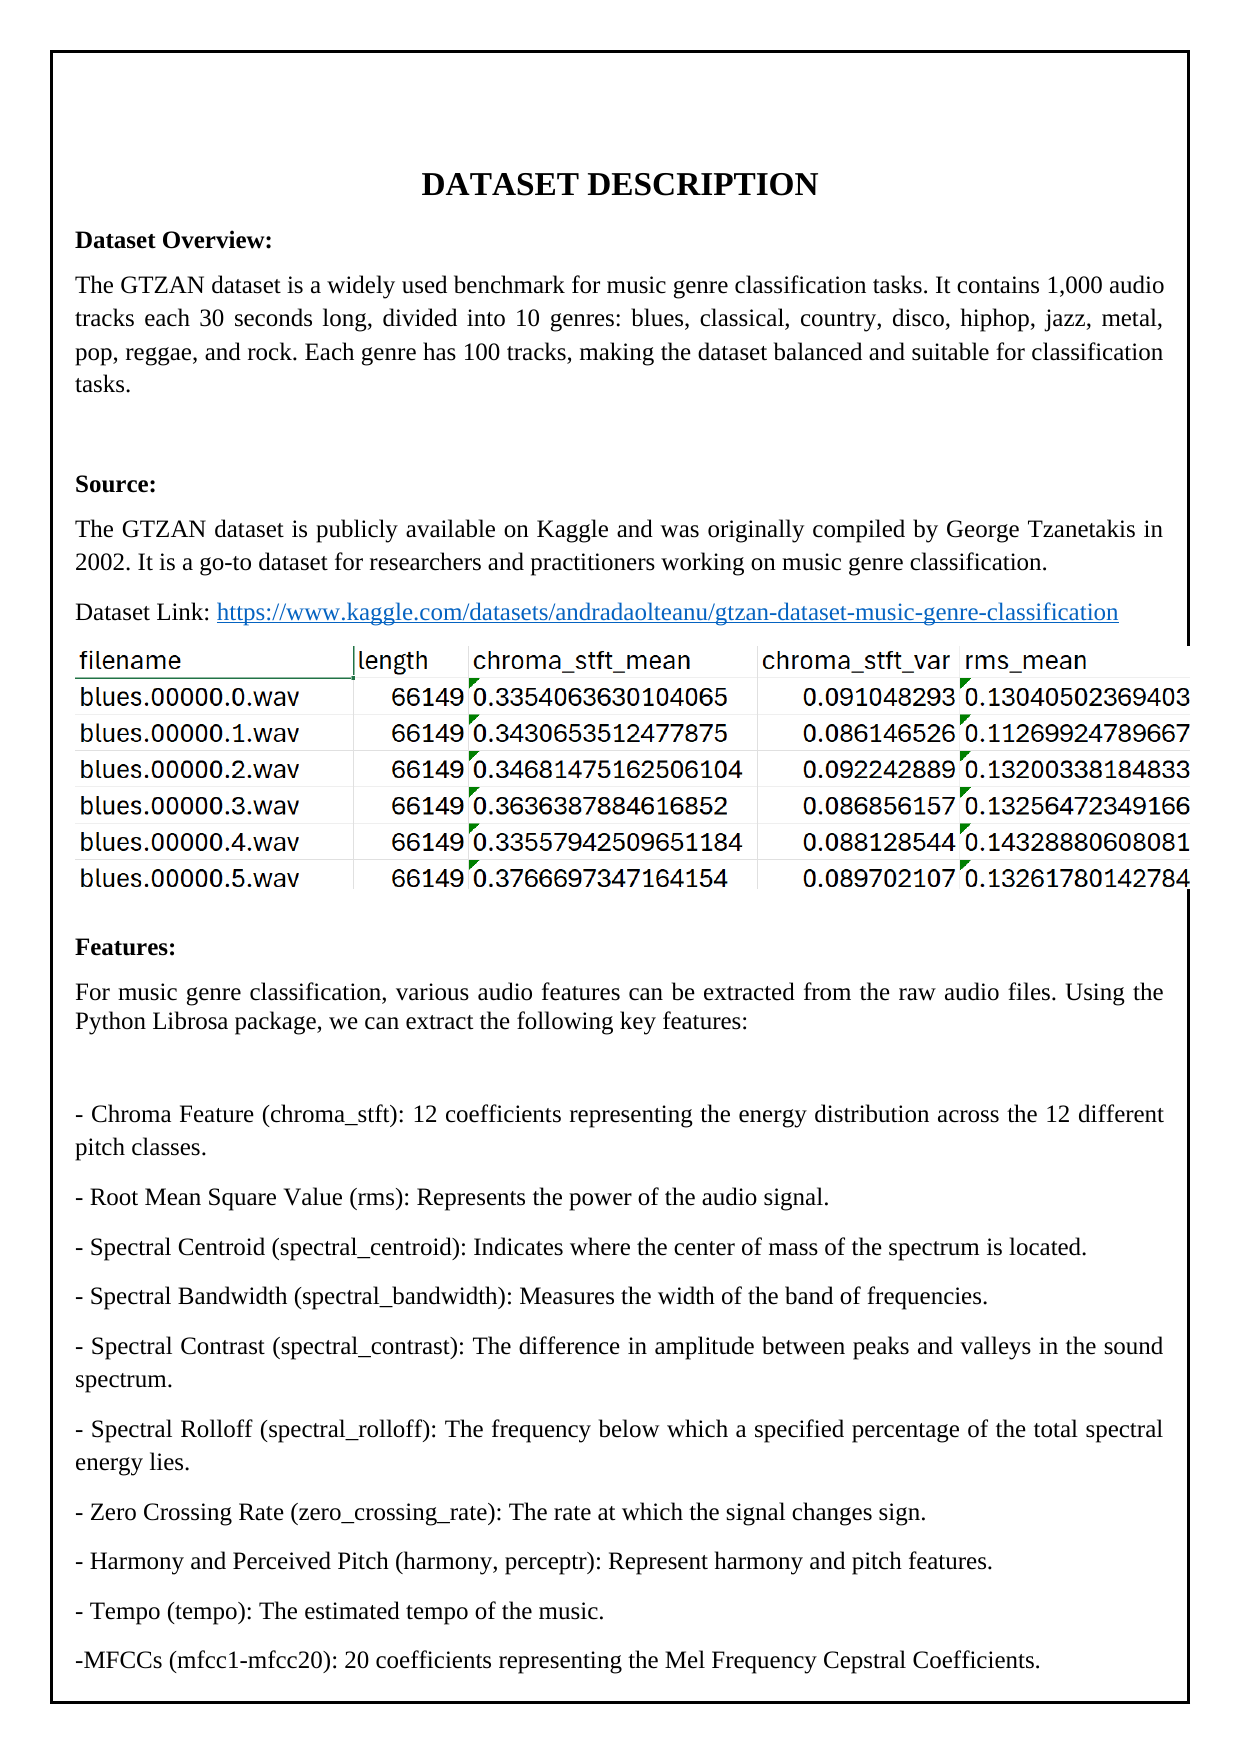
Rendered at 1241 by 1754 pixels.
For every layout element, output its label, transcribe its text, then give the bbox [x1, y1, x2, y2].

text - Root Mean Square Value (rms): Represents the power of the audio signal. [75, 1182, 1165, 1211]
text - Harmony and Perceived Pitch (harmony, perceptr): Represent harmony and pitch features. [75, 1546, 1165, 1575]
text The GTZAN dataset is a widely used benchmark for music genre classification tasks. It contains 1,000 audio tracks each 30 seconds long, divided into 10 genres: blues, classical, country, disco, hiphop, jazz, metal, pop, reggae, and rock. Each genre has 100 tracks, making the dataset balanced and suitable for classification tasks. [75, 271, 1165, 398]
text Features: [75, 932, 1165, 961]
text - Chroma Feature (chroma_stft): 12 coefficients representing the energy distribution across the 12 different pitch classes. [75, 1099, 1165, 1161]
text - Spectral Bandwidth (spectral_bandwidth): Measures the width of the band of frequencies. [75, 1281, 1165, 1310]
text - Spectral Centroid (spectral_centroid): Indicates where the center of mass of the spectrum is located. [75, 1232, 1165, 1261]
picture [75, 646, 1190, 889]
text Source: [75, 469, 1165, 498]
text For music genre classification, various audio features can be extracted from the raw audio files. Using the Python Librosa package, we can extract the following key features: [75, 977, 1165, 1035]
text DATASET DESCRIPTION [75, 164, 1165, 203]
text - Zero Crossing Rate (zero_crossing_rate): The rate at which the signal changes sign. [75, 1497, 1165, 1525]
text Dataset Overview: [75, 225, 1165, 254]
text - Spectral Contrast (spectral_contrast): The difference in amplitude between peaks and valleys in the sound spectrum. [75, 1331, 1165, 1393]
text Dataset Link: https://www.kaggle.com/datasets/andradaolteanu/gtzan-dataset-music-genre-classification [75, 597, 1165, 626]
text The GTZAN dataset is publicly available on Kaggle and was originally compiled by George Tzanetakis in 2002. It is a go-to dataset for researchers and practitioners working on music genre classification. [75, 514, 1165, 576]
text - Spectral Rolloff (spectral_rolloff): The frequency below which a specified percentage of the total spectral energy lies. [75, 1414, 1165, 1476]
text - Tempo (tempo): The estimated tempo of the music. [75, 1596, 1165, 1625]
text -MFCCs (mfcc1-mfcc20): 20 coefficients representing the Mel Frequency Cepstral Coefficients. [75, 1646, 1165, 1674]
